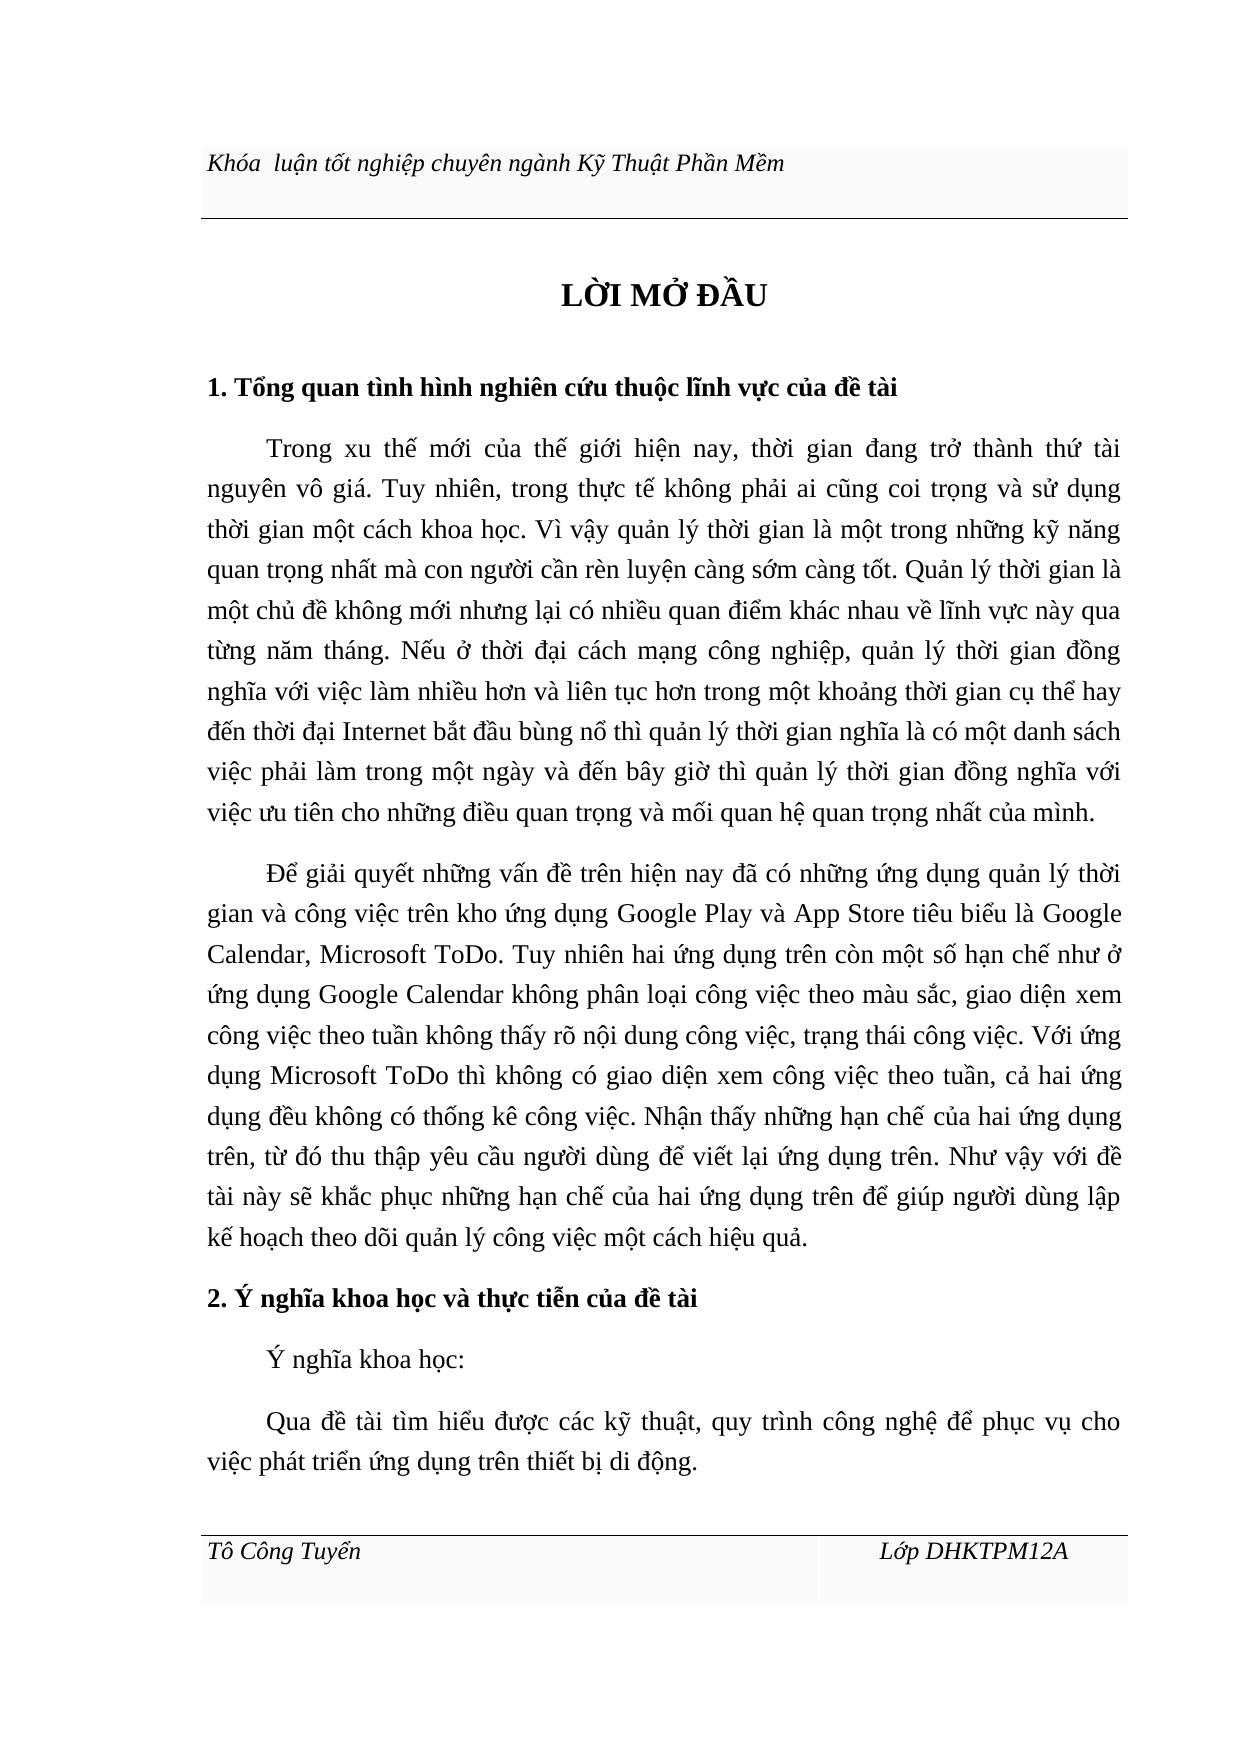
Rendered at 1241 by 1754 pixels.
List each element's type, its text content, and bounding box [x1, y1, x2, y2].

subtitle LỜI MỞ ĐẦU [207, 275, 1122, 313]
text Để giải quyết những vấn đề trên hiện nay đã có những ứng dụng quản lý thời gian và công việc trên kho ứng dụng Google Play và App Store tiêu biểu là Google Calendar, Microsoft ToDo. Tuy nhiên hai ứng dụng trên còn một số hạn chế như ở ứng dụng Google Calendar không phân loại công việc theo màu sắc, giao diện xem công việc theo tuần không thấy rõ nội dung công việc, trạng thái công việc. Với ứng dụng Microsoft ToDo thì không có giao diện xem công việc theo tuần, cả hai ứng dụng đều không có thống kê công việc. Nhận thấy những hạn chế của hai ứng dụng trên, từ đó thu thập yêu cầu người dùng để viết lại ứng dụng trên. Như vậy với đề tài này sẽ khắc phục những hạn chế của hai ứng dụng trên để giúp người dùng lập kế hoạch theo dõi quản lý công việc một cách hiệu quả. [207, 857, 1122, 1252]
text Ý nghĩa khoa học: [207, 1343, 1122, 1374]
text 2. Ý nghĩa khoa học và thực tiễn của đề tài [207, 1282, 1122, 1313]
text Trong xu thế mới của thế giới hiện nay, thời gian đang trở thành thứ tài nguyên vô giá. Tuy nhiên, trong thực tế không phải ai cũng coi trọng và sử dụng thời gian một cách khoa học. Vì vậy quản lý thời gian là một trong những kỹ năng quan trọng nhất mà con người cần rèn luyện càng sớm càng tốt. Quản lý thời gian là một chủ đề không mới nhưng lại có nhiều quan điểm khác nhau về lĩnh vực này qua từng năm tháng. Nếu ở thời đại cách mạng công nghiệp, quản lý thời gian đồng nghĩa với việc làm nhiều hơn và liên tục hơn trong một khoảng thời gian cụ thể hay đến thời đại Internet bắt đầu bùng nổ thì quản lý thời gian nghĩa là có một danh sách việc phải làm trong một ngày và đến bây giờ thì quản lý thời gian đồng nghĩa với việc ưu tiên cho những điều quan trọng và mối quan hệ quan trọng nhất của mình. [207, 432, 1122, 827]
text Qua đề tài tìm hiểu được các kỹ thuật, quy trình công nghệ để phục vụ cho việc phát triển ứng dụng trên thiết bị di động. [207, 1404, 1122, 1476]
list Tổng quan tình hình nghiên cứu thuộc lĩnh vực của đề tài [207, 371, 1122, 402]
